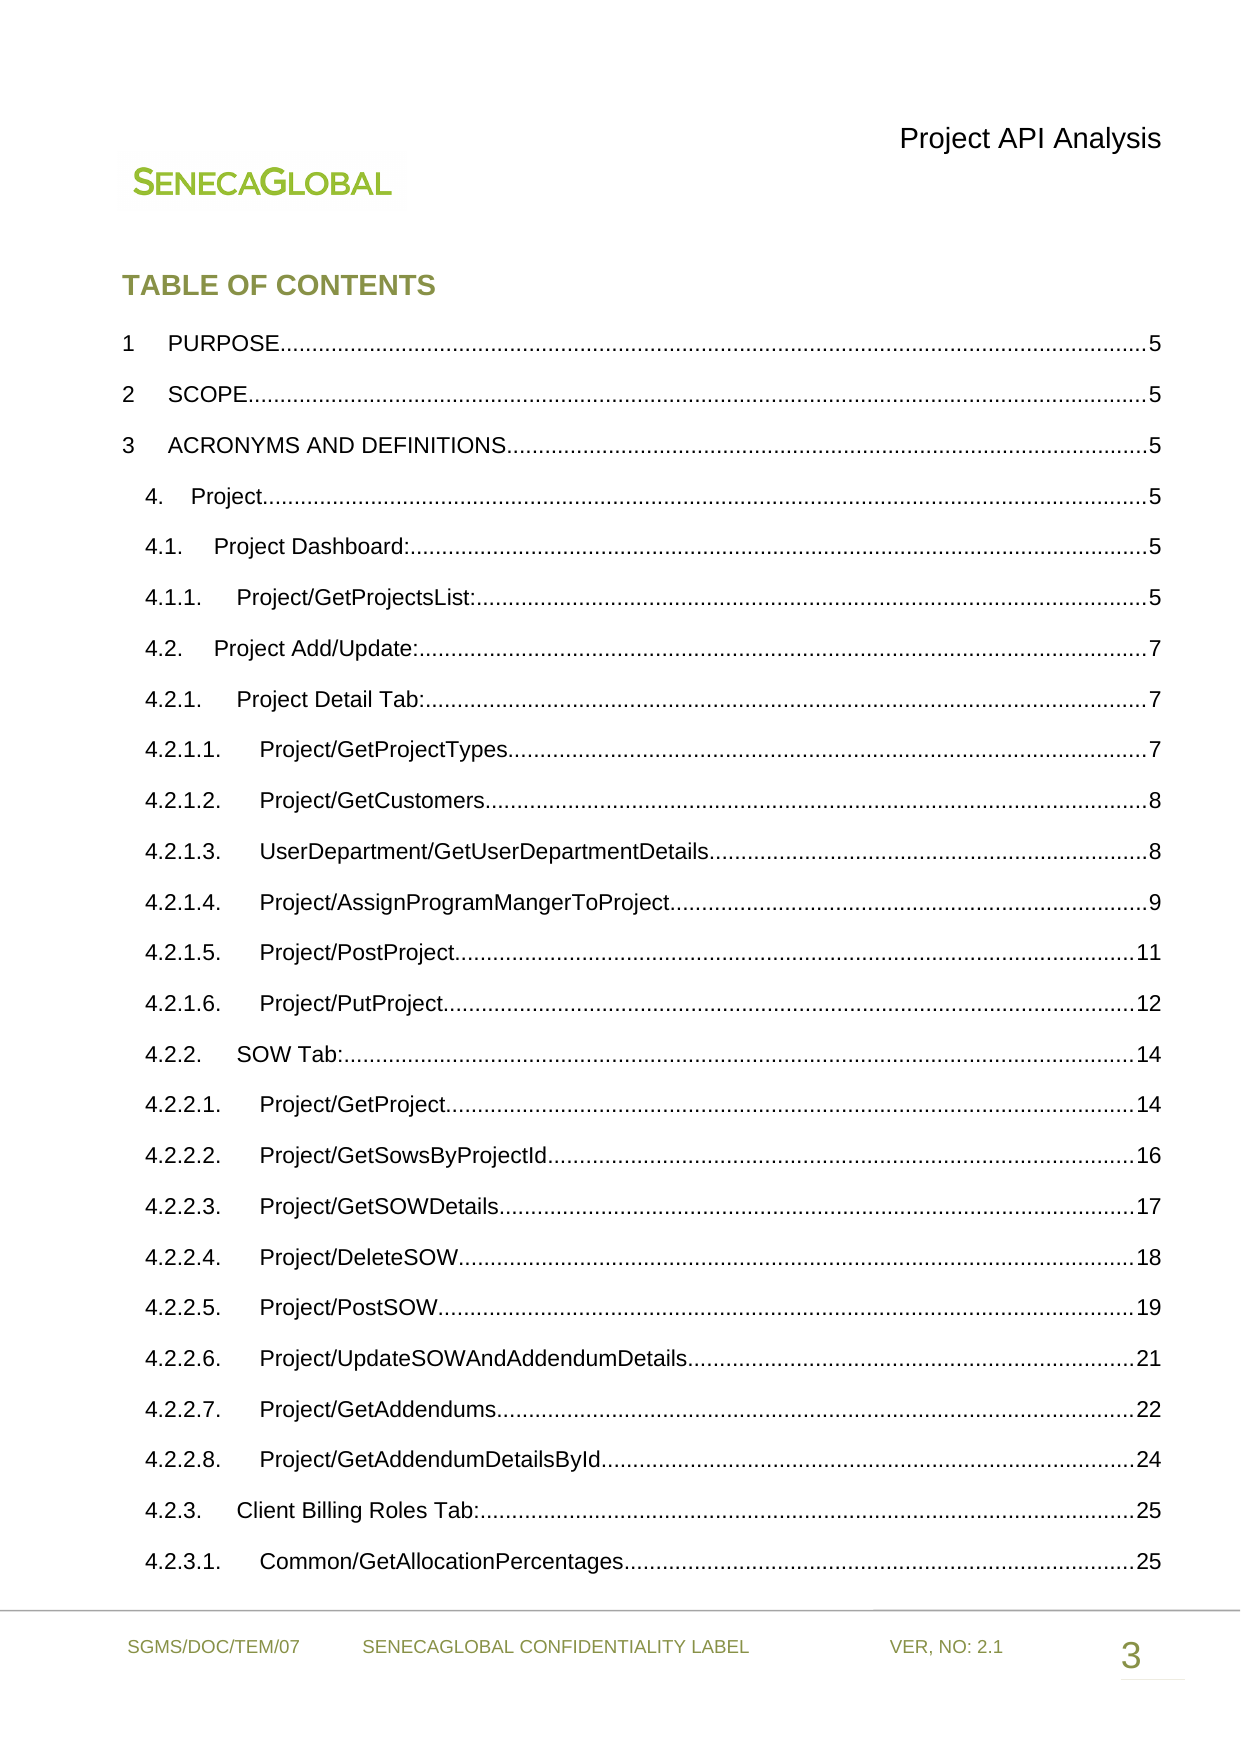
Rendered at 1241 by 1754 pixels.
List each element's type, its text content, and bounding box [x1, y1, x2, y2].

text 2 SCOPE 5 [122, 381, 1162, 407]
text 3 ACRONYMS AND DEFINITIONS 5 [122, 432, 1162, 458]
text 4.2.3. Client Billing Roles Tab: 25 [145, 1497, 1162, 1523]
text 4.2.1.5. Project/PostProject 11 [145, 939, 1162, 966]
text 4.2.2.8. Project/GetAddendumDetailsById 24 [145, 1446, 1162, 1473]
text 4.2. Project Add/Update: 7 [145, 635, 1162, 661]
picture [117, 151, 408, 211]
text 4.1. Project Dashboard: 5 [145, 533, 1162, 560]
text 4.2.1.2. Project/GetCustomers 8 [145, 787, 1162, 813]
text 4.2.1.3. UserDepartment/GetUserDepartmentDetails 8 [145, 838, 1162, 864]
text 4.2.3.1. Common/GetAllocationPercentages 25 [145, 1548, 1162, 1574]
text 4.2.2.6. Project/UpdateSOWAndAddendumDetails 21 [145, 1345, 1162, 1371]
text 4. Project 5 [145, 483, 1162, 509]
text 4.2.1.6. Project/PutProject 12 [145, 990, 1162, 1016]
subtitle Table of Contents [122, 268, 1162, 301]
text 4.2.2.3. Project/GetSOWDetails 17 [145, 1193, 1162, 1219]
text 1 PURPOSE 5 [122, 330, 1162, 357]
text 4.2.2.4. Project/DeleteSOW 18 [145, 1243, 1162, 1270]
text 4.2.2. SOW Tab: 14 [145, 1041, 1162, 1067]
text 4.2.1. Project Detail Tab: 7 [145, 686, 1162, 712]
text 4.1.1. Project/GetProjectsList: 5 [145, 584, 1162, 610]
text 4.2.2.1. Project/GetProject 14 [145, 1091, 1162, 1118]
text 4.2.2.2. Project/GetSowsByProjectId 16 [145, 1142, 1162, 1168]
text 4.2.1.4. Project/AssignProgramMangerToProject 9 [145, 888, 1162, 915]
text 4.2.1.1. Project/GetProjectTypes 7 [145, 736, 1162, 763]
text 4.2.2.5. Project/PostSOW 19 [145, 1294, 1162, 1321]
text 4.2.2.7. Project/GetAddendums 22 [145, 1396, 1162, 1422]
